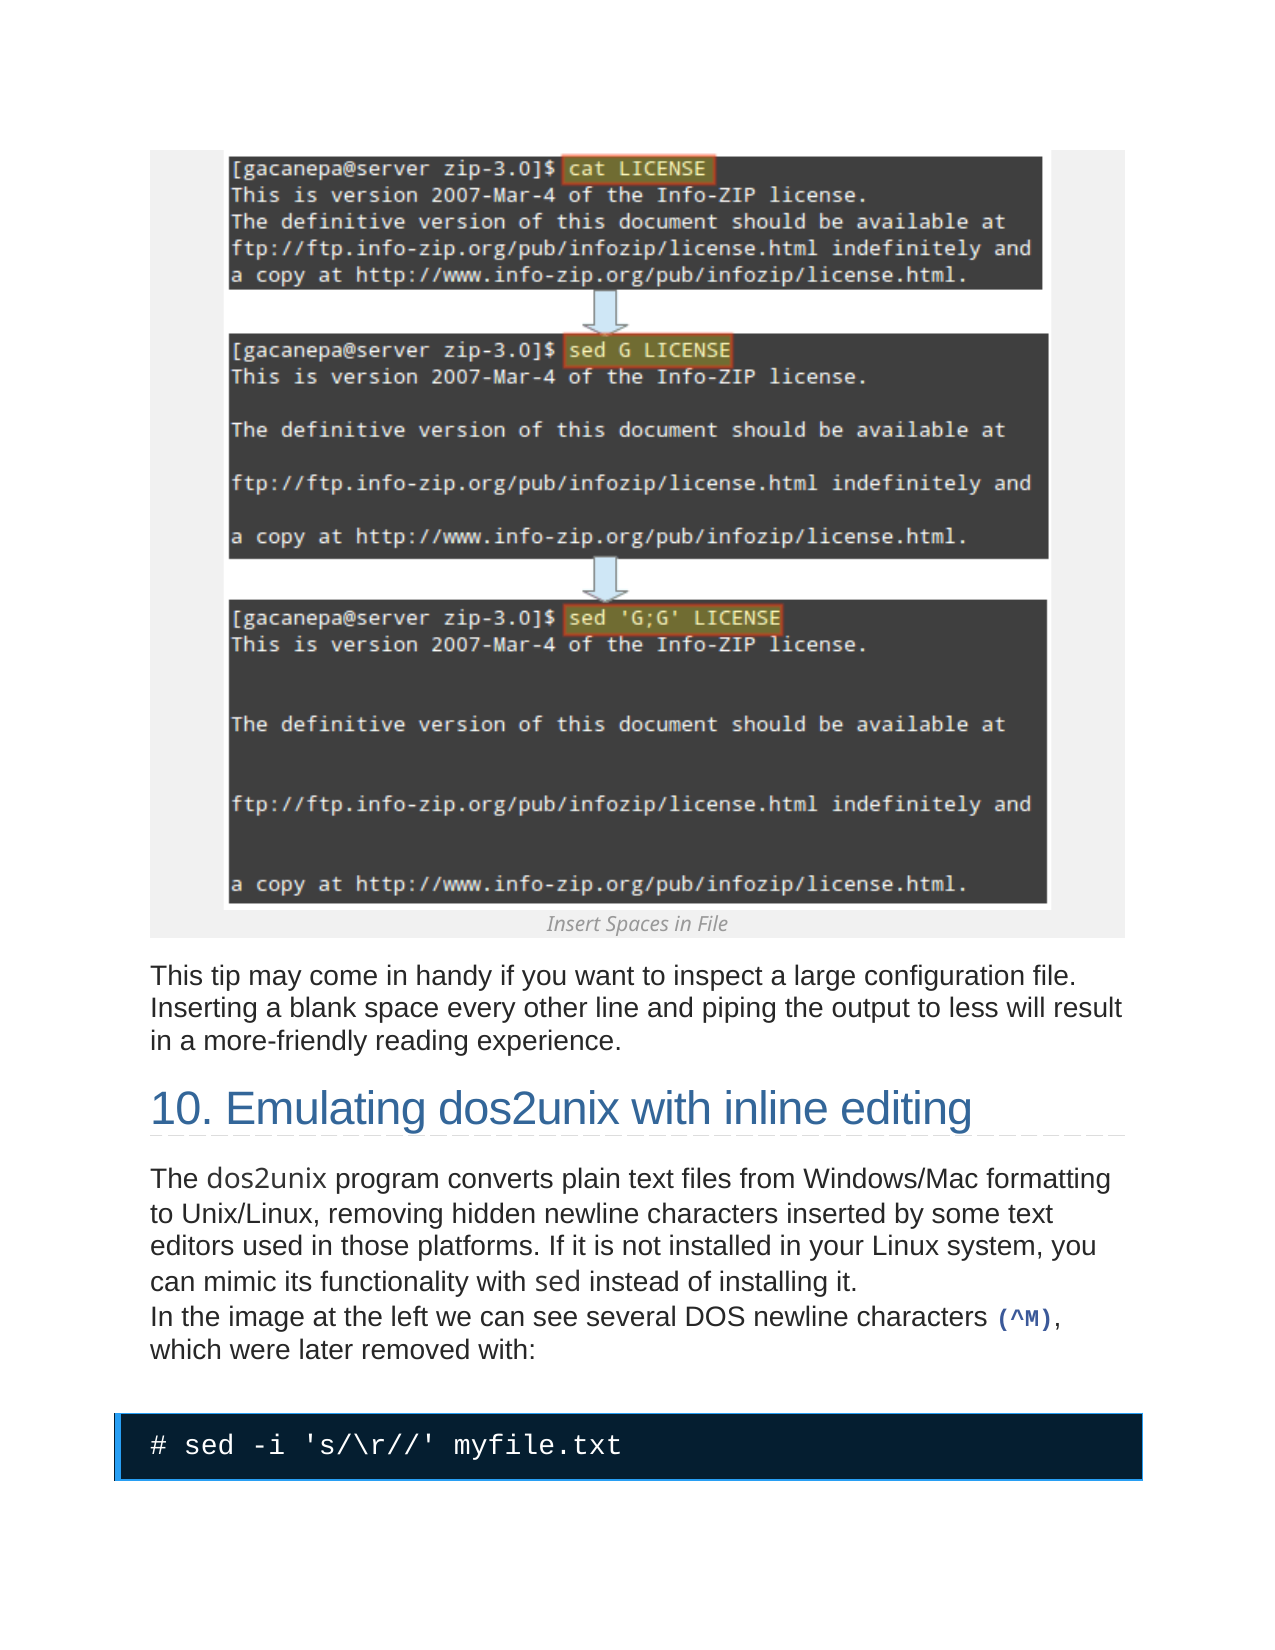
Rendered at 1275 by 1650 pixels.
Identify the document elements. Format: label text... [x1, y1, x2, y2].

picture [223, 150, 1052, 910]
text This tip may come in handy if you want to inspect a large configuration file. Inserting a blank space every other line and piping the output to less will result in a more-friendly reading experience. [150, 959, 1125, 1056]
text # sed -i 's/\r//' myfile.txt [121, 1414, 1142, 1479]
text 10. Emulating dos2unix with inline editing [150, 1081, 1125, 1136]
text Insert Spaces in File [150, 909, 1125, 938]
text The dos2unix program converts plain text files from Windows/Mac formatting to Unix/Linux, removing hidden newline characters inserted by some text editors used in those platforms. If it is not installed in your Linux system, you can mimic its functionality with sed instead of installing it. [150, 1158, 1125, 1300]
text In the image at the left we can see several DOS newline characters (^M), which were later removed with: [150, 1300, 1125, 1366]
